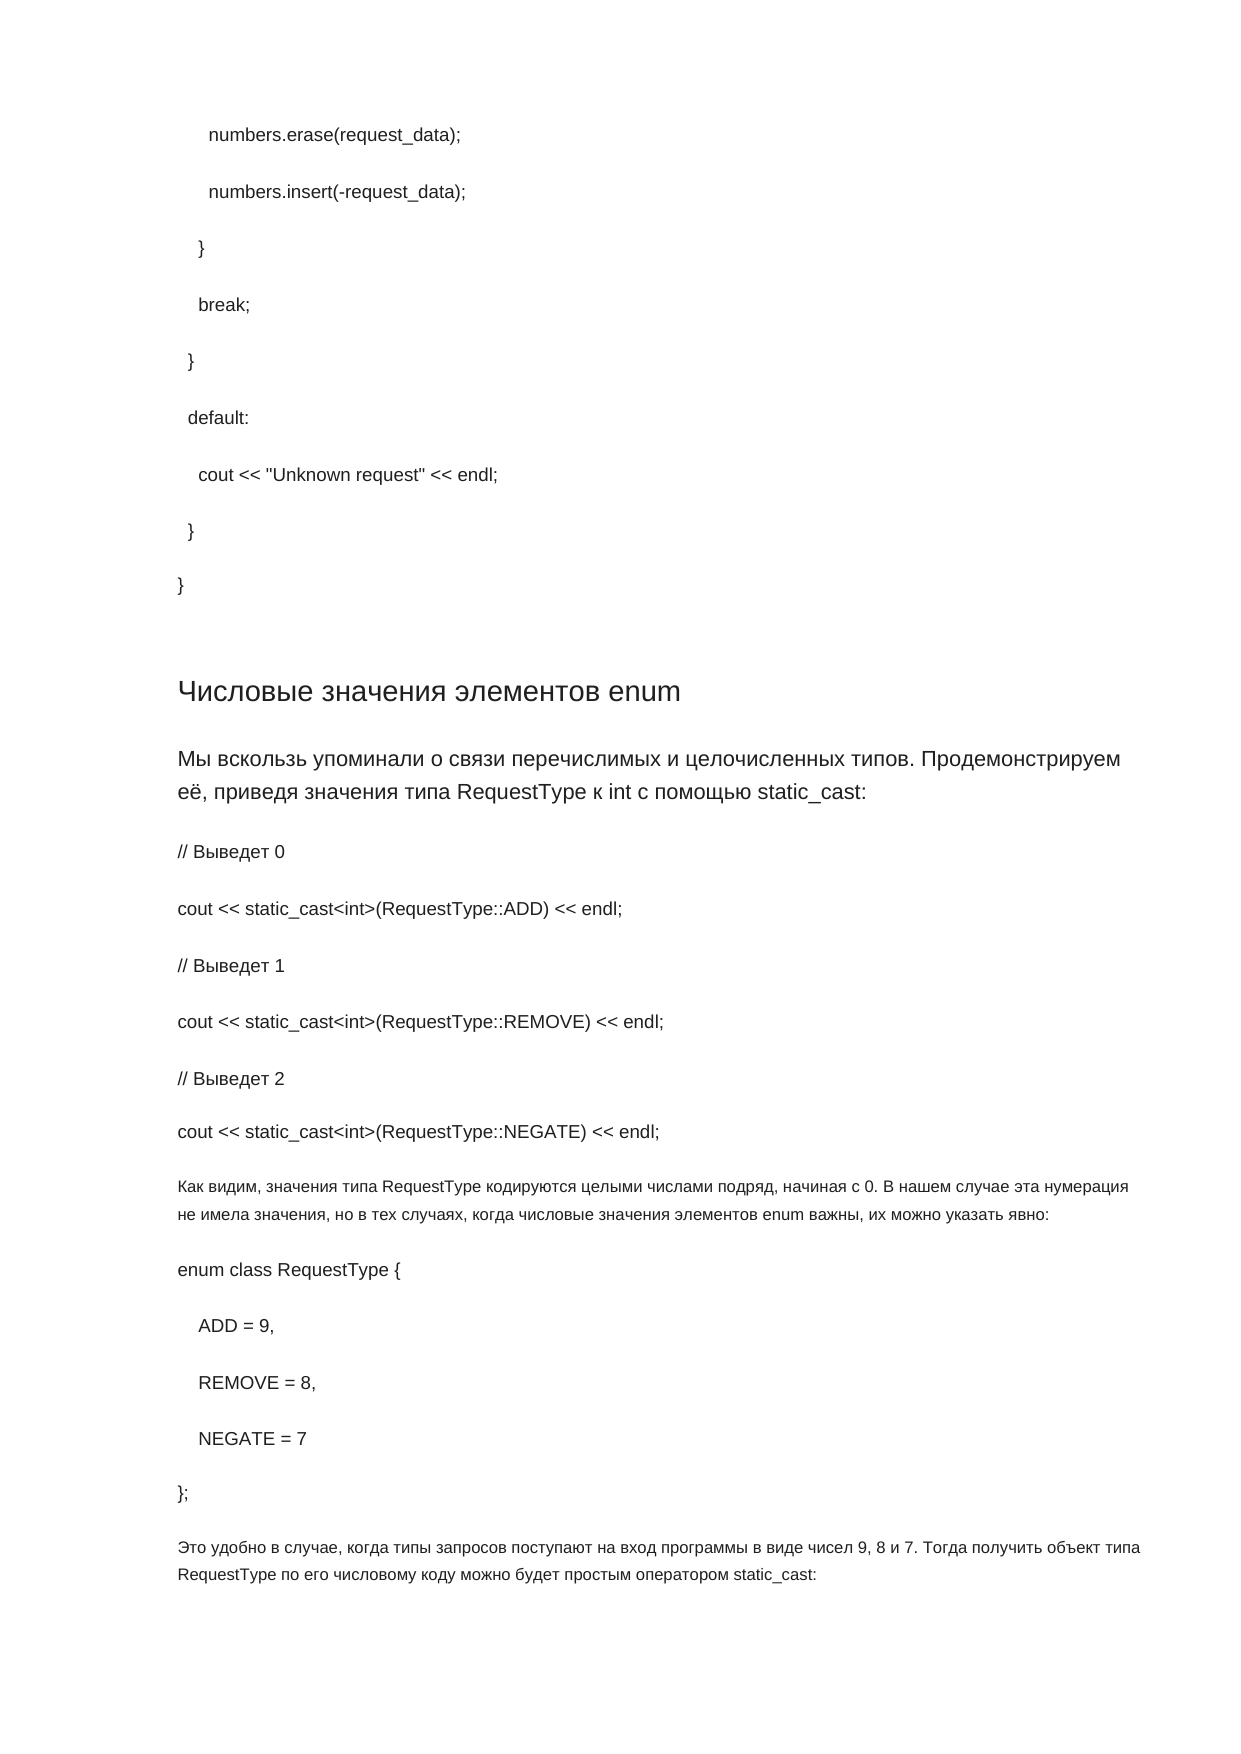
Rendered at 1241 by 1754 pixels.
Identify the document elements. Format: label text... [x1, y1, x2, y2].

text ADD = 9, [177, 1309, 1152, 1337]
text break; [177, 288, 1152, 315]
text cout << "Unknown request" << endl; [177, 457, 1152, 485]
text // Выведет 0 [177, 836, 1152, 863]
text Мы вскользь упоминали о связи перечислимых и целочисленных типов. Продемонстрируем её, приведя значения типа RequestType к int с помощью static_cast: [177, 739, 1152, 804]
text // Выведет 2 [177, 1062, 1152, 1089]
text } [177, 514, 1152, 541]
text // Выведет 1 [177, 949, 1152, 976]
text Это удобно в случае, когда типы запросов поступают на вход программы в виде чисел 9, 8 и 7. Тогда получить объект типа RequestType по его числовому коду можно будет простым оператором static_cast: [177, 1529, 1152, 1584]
text } [177, 231, 1152, 259]
text cout << static_cast<int>(RequestType::REMOVE) << endl; [177, 1005, 1152, 1033]
text NEGATE = 7 [177, 1422, 1152, 1450]
text cout << static_cast<int>(RequestType::NEGATE) << endl; [177, 1115, 1152, 1143]
text }; [177, 1476, 1152, 1503]
subtitle Числовые значения элементов enum [177, 651, 1152, 707]
text numbers.insert(-request_data); [177, 175, 1152, 202]
text default: [177, 401, 1152, 428]
text Как видим, значения типа RequestType кодируются целыми числами подряд, начиная с 0. В нашем случае эта нумерация не имела значения, но в тех случаях, когда числовые значения элементов enum важны, их можно указать явно: [177, 1169, 1152, 1223]
text } [177, 567, 1152, 595]
text } [177, 344, 1152, 372]
text REMOVE = 8, [177, 1366, 1152, 1393]
text cout << static_cast<int>(RequestType::ADD) << endl; [177, 892, 1152, 919]
text enum class RequestType { [177, 1253, 1152, 1280]
text numbers.erase(request_data); [177, 118, 1152, 146]
